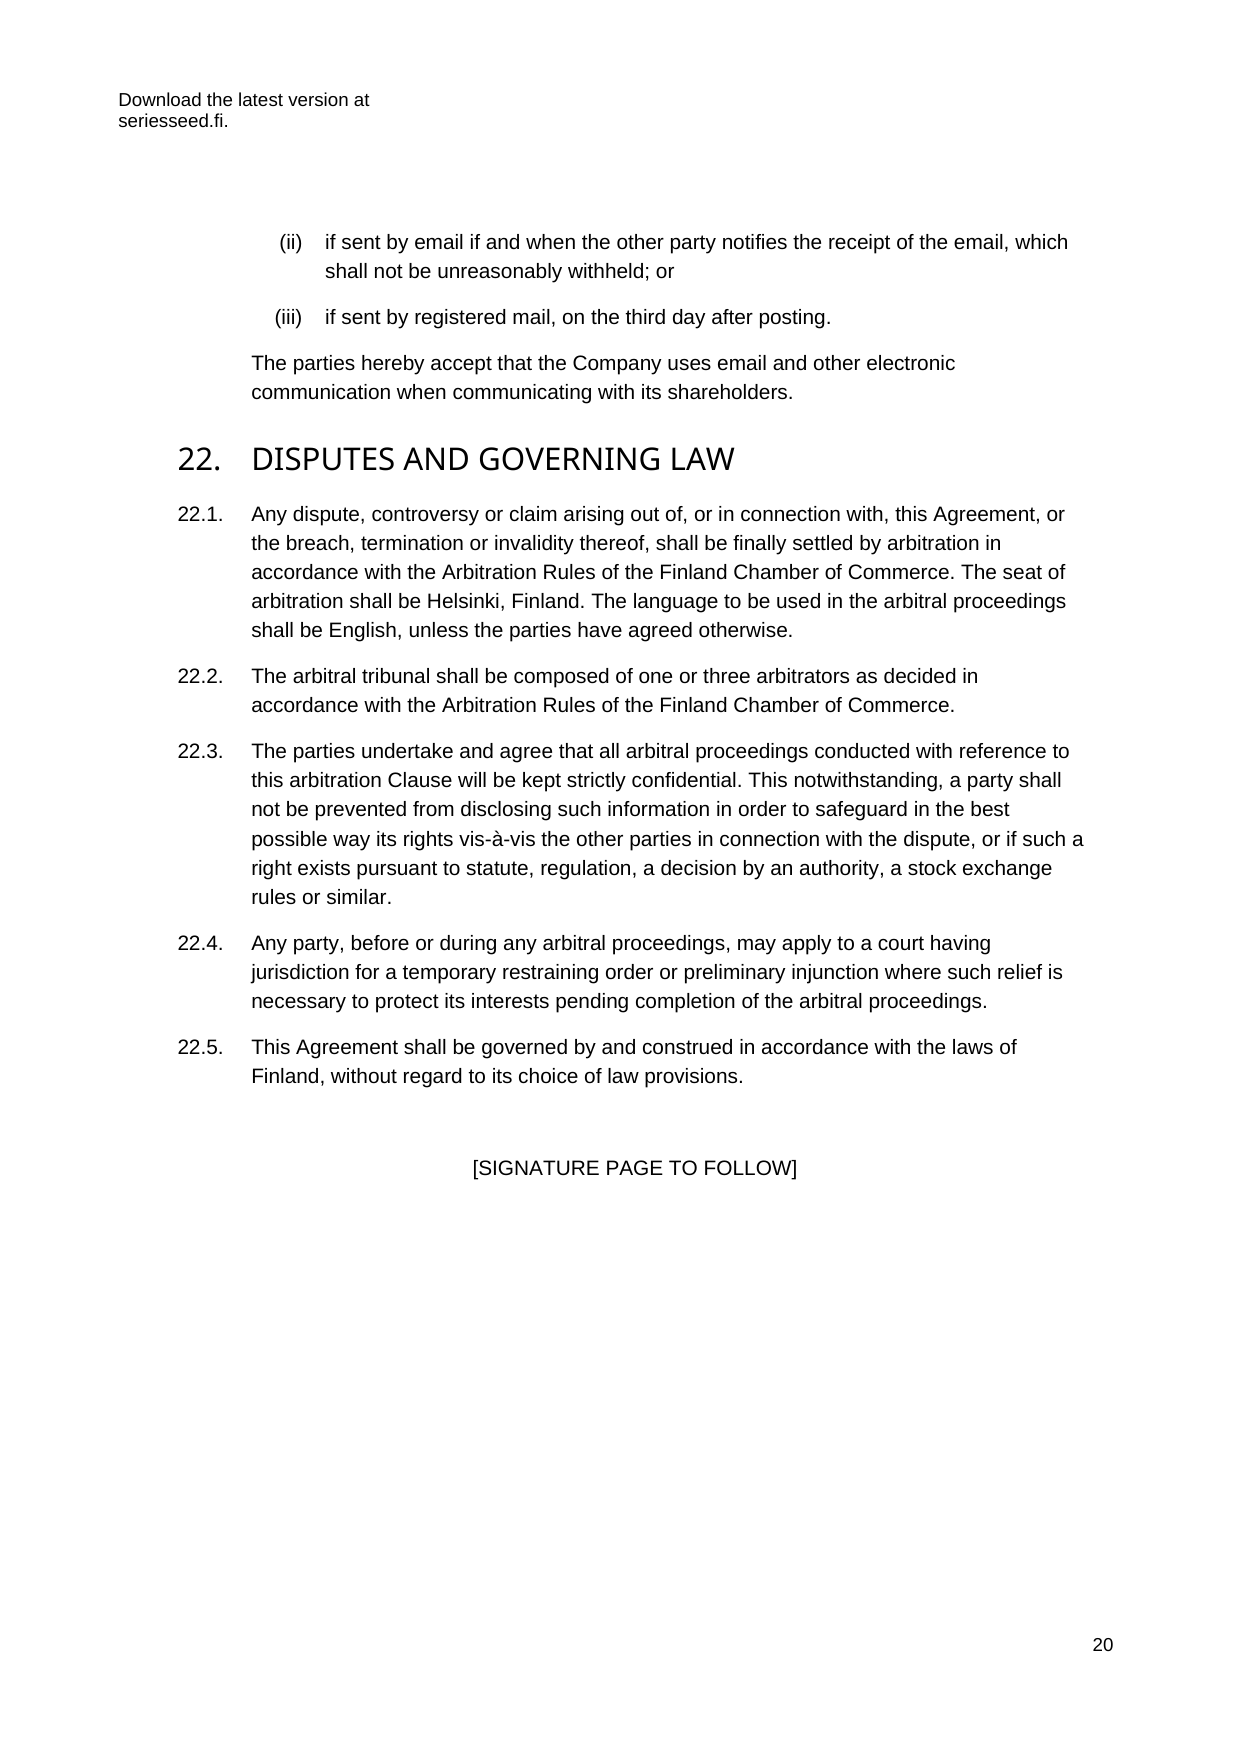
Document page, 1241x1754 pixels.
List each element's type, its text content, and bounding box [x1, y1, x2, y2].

text Any dispute, controversy or claim arising out of, or in connection with, this Agreement, or the breach, termination or invalidity thereof, shall be finally settled by arbitration in accordance with the Arbitration Rules of the Finland Chamber of Commerce. The seat of arbitration shall be Helsinki, Finland. The language to be used in the arbitral proceedings shall be English, unless the parties have agreed otherwise. [177, 496, 1092, 642]
text Any party, before or during any arbitral proceedings, may apply to a court having jurisdiction for a temporary restraining order or preliminary injunction where such relief is necessary to protect its interests pending completion of the arbitral proceedings. [177, 925, 1092, 1013]
text The parties undertake and agree that all arbitral proceedings conducted with reference to this arbitration Clause will be kept strictly confidential. This notwithstanding, a party shall not be prevented from disclosing such information in order to safeguard in the best possible way its rights vis-à-vis the other parties in connection with the dispute, or if such a right exists pursuant to statute, regulation, a decision by an authority, a stock exchange rules or similar. [177, 734, 1092, 909]
text The arbitral tribunal shall be composed of one or three arbitrators as decided in accordance with the Arbitration Rules of the Finland Chamber of Commerce. [177, 659, 1092, 717]
text This Agreement shall be governed by and construed in accordance with the laws of Finland, without regard to its choice of law provisions. [177, 1029, 1092, 1088]
list if sent by email if and when the other party notifies the receipt of the email, which shall not be unreasonably withheld; or [302, 224, 1092, 283]
text The parties hereby accept that the Company uses email and other electronic communication when communicating with its shareholders. [251, 345, 1092, 404]
list if sent by registered mail, on the third day after posting. [302, 299, 1092, 329]
text [SIGNATURE PAGE TO FOLLOW] [177, 1150, 1092, 1179]
text Disputes and Governing Law [177, 437, 1092, 479]
